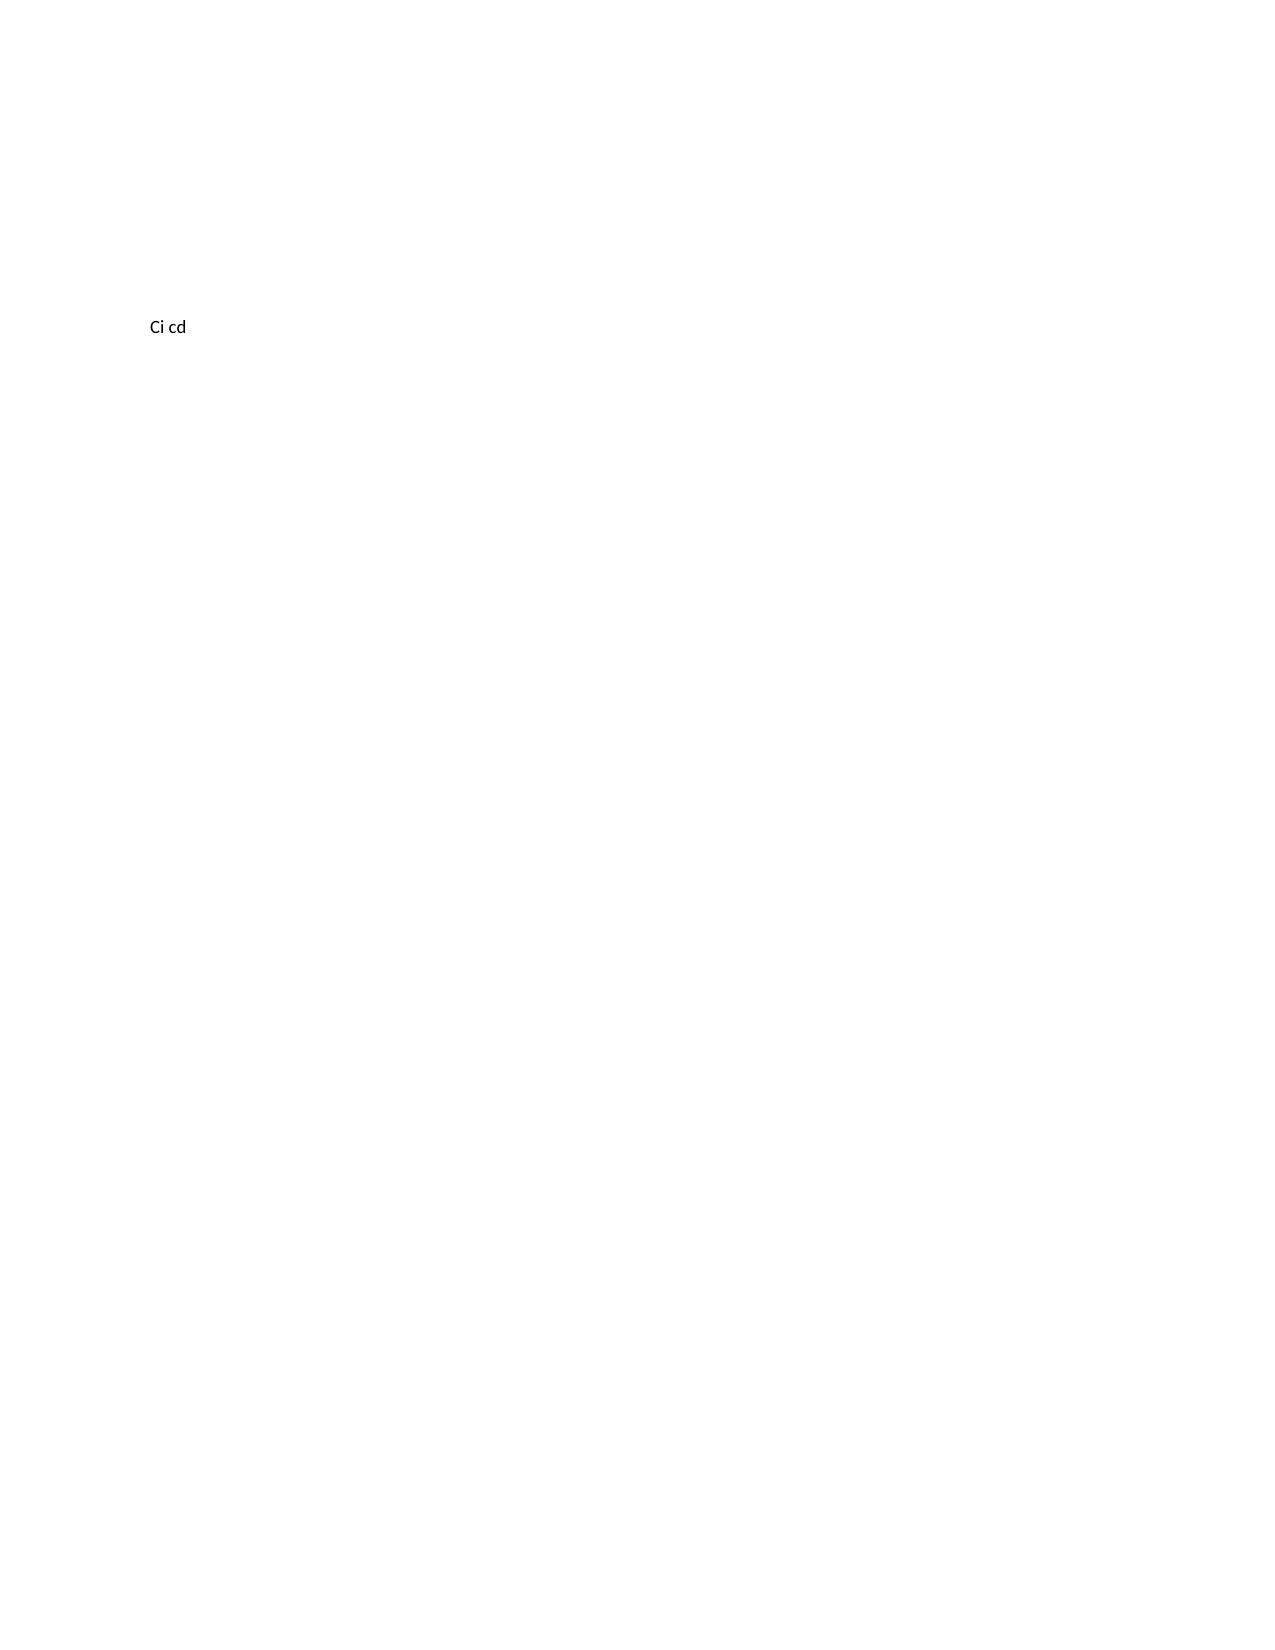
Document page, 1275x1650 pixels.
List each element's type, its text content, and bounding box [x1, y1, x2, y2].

text Ci cd [150, 315, 1125, 338]
